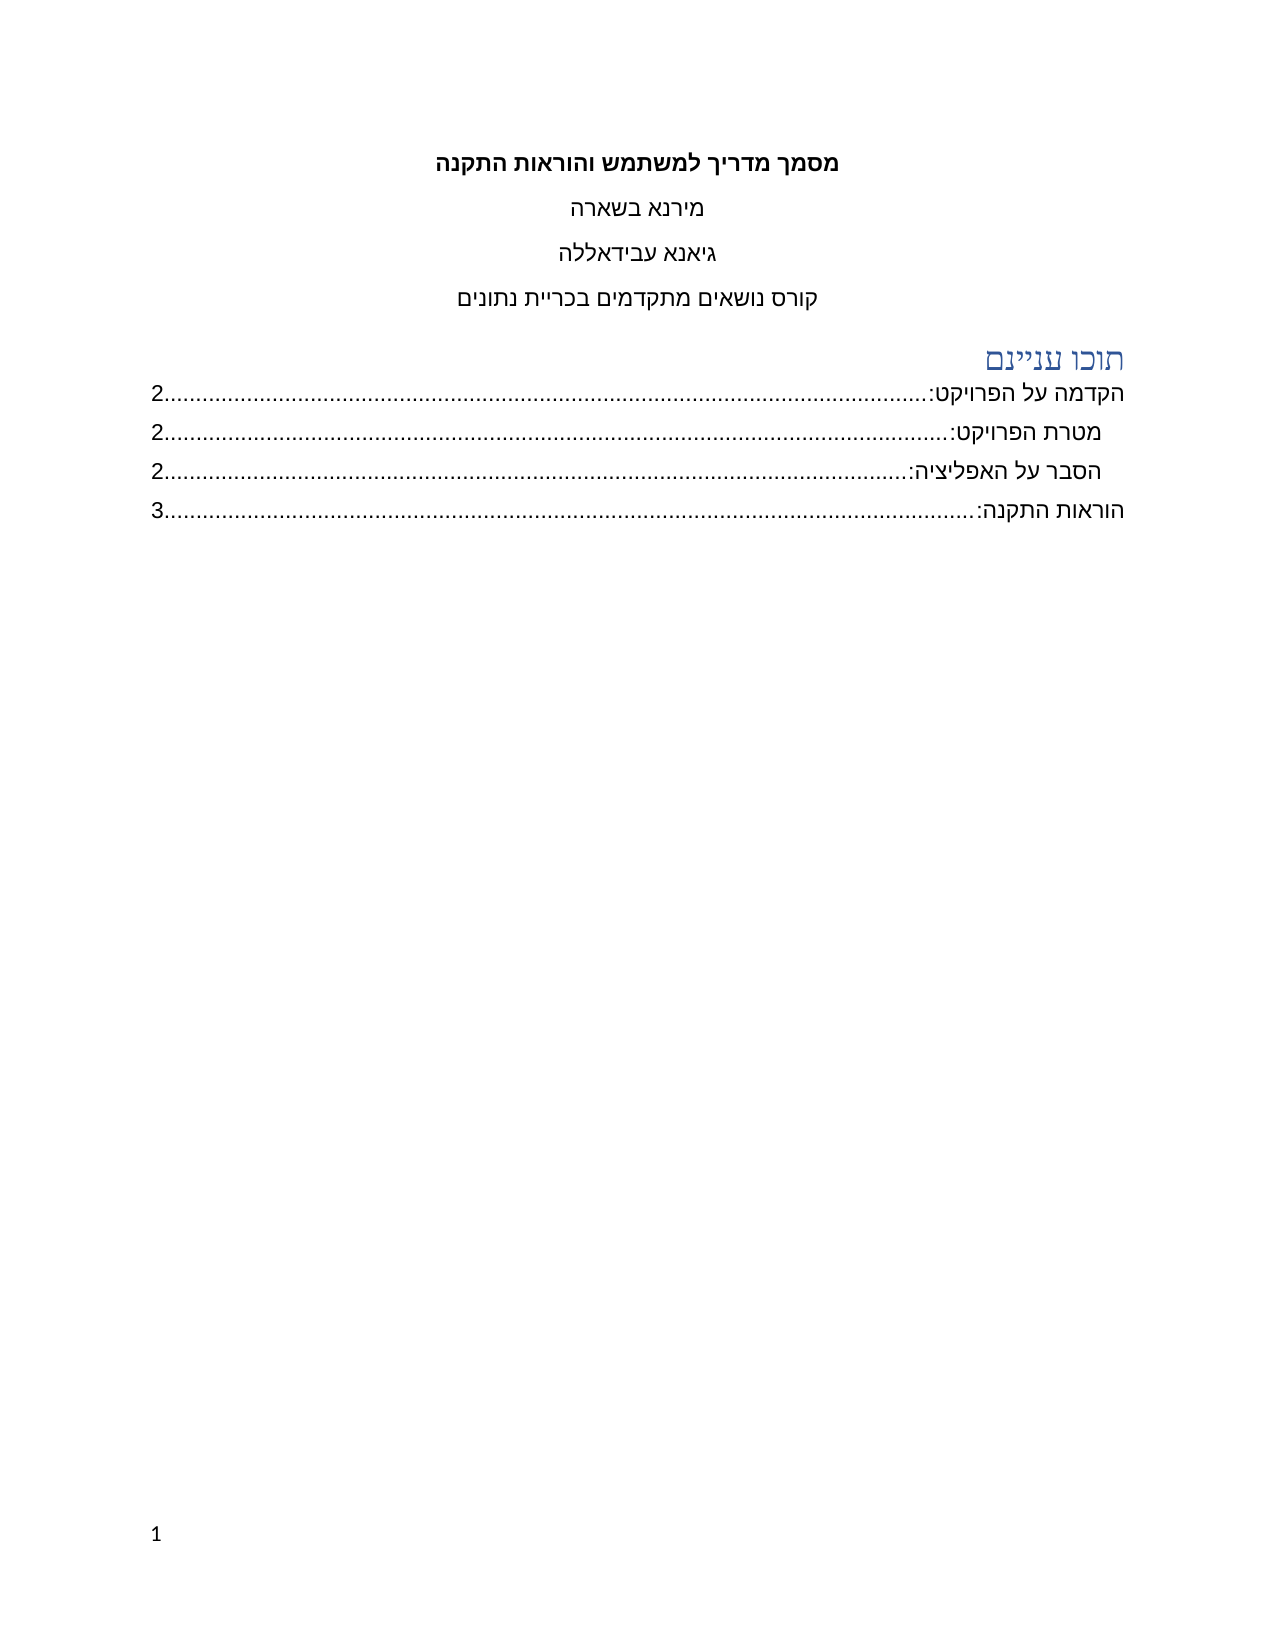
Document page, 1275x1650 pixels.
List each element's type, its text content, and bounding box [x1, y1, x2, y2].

text מירנא בשארה [150, 195, 1125, 221]
text גיאנא עבידאללה [150, 240, 1125, 267]
text קורס נושאים מתקדמים בכריית נתונים [150, 285, 1125, 312]
text מסמך מדריך למשתמש והוראות התקנה [150, 150, 1125, 176]
